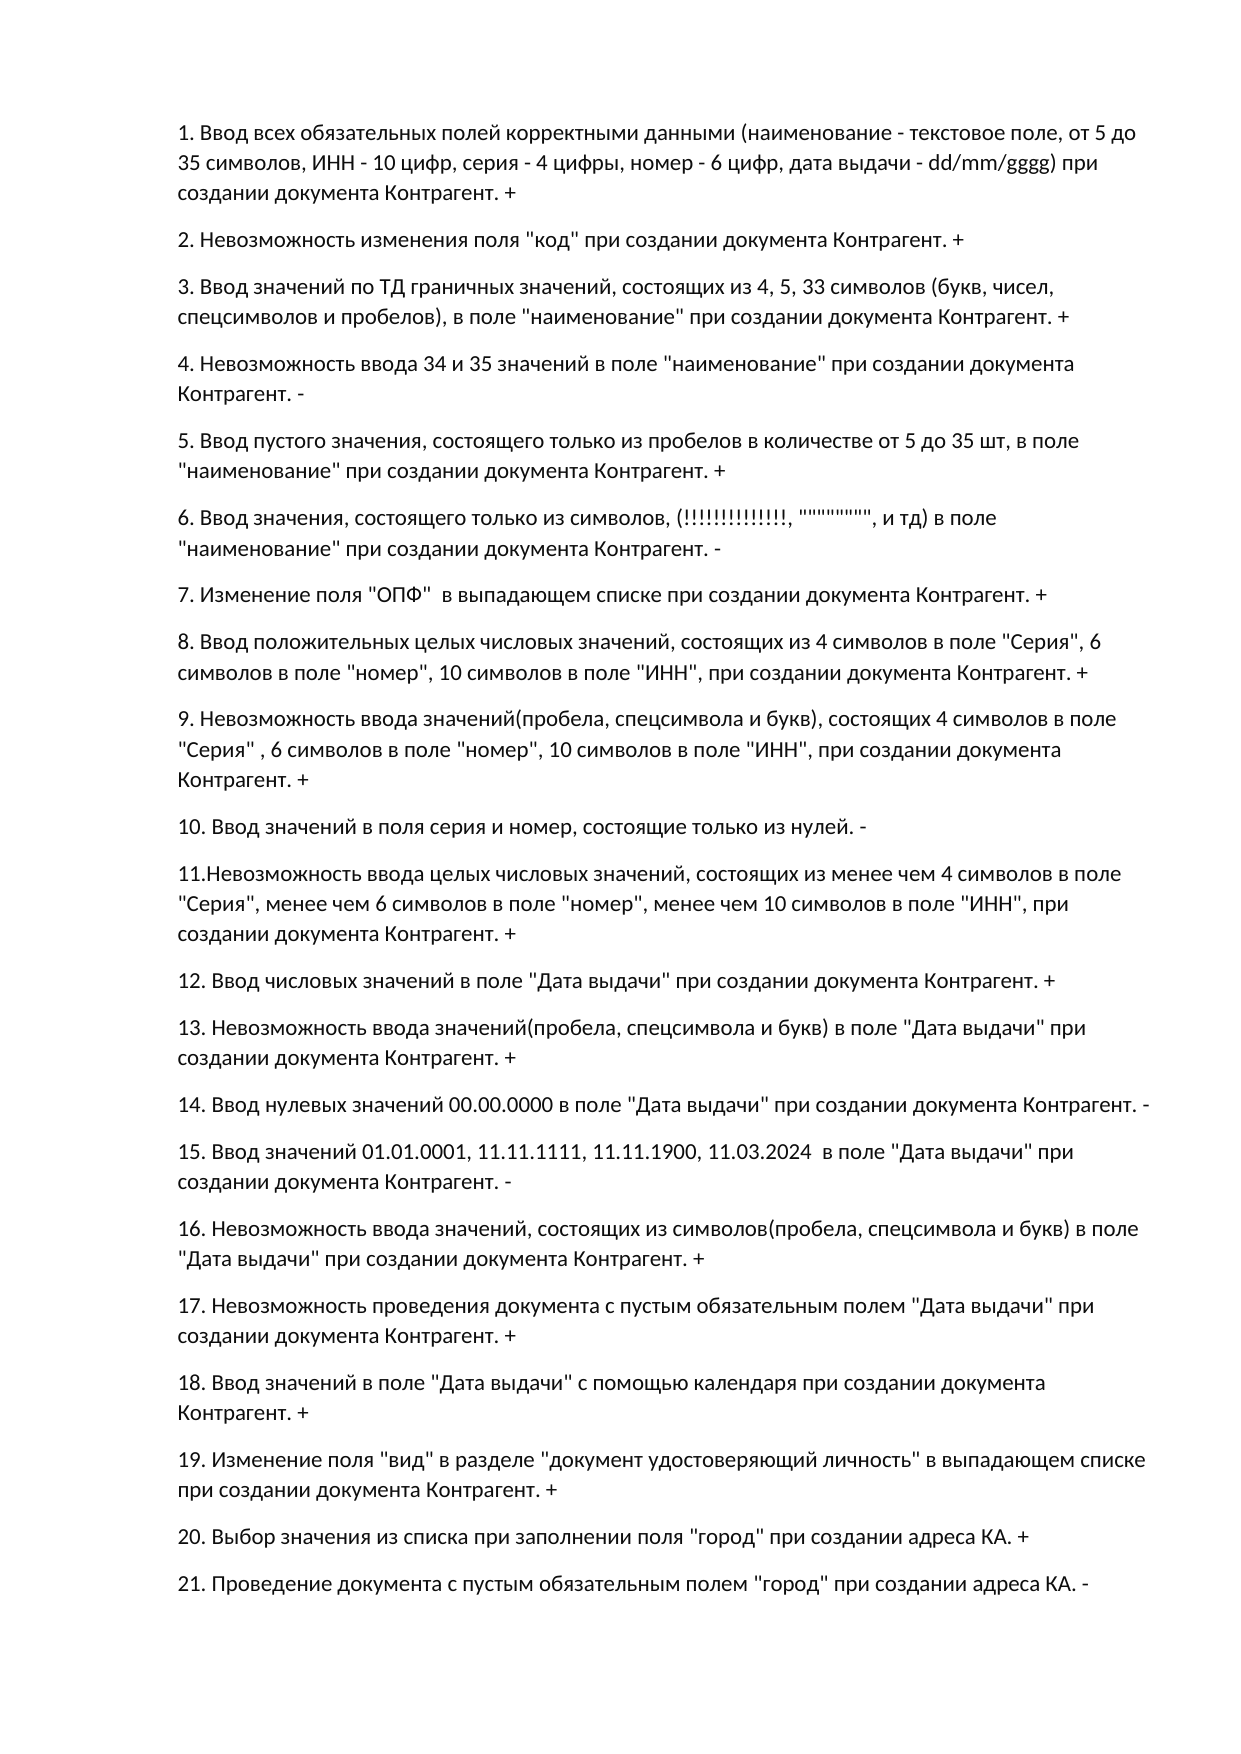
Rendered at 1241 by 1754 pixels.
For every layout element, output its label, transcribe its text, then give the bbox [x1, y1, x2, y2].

text 20. Выбор значения из списка при заполнении поля "город" при создании адреса КА. + [177, 1522, 1152, 1550]
text 12. Ввод числовых значений в поле "Дата выдачи" при создании документа Контрагент. + [177, 966, 1152, 994]
text 6. Ввод значения, состоящего только из символов, (!!!!!!!!!!!!!!, """""""", и тд) в поле "наименование" при создании документа Контрагент. - [177, 503, 1152, 562]
text 21. Проведение документа с пустым обязательным полем "город" при создании адреса КА. - [177, 1569, 1152, 1597]
text 2. Невозможность изменения поля "код" при создании документа Контрагент. + [177, 225, 1152, 253]
text 16. Невозможность ввода значений, состоящих из символов(пробела, спецсимвола и букв) в поле "Дата выдачи" при создании документа Контрагент. + [177, 1214, 1152, 1272]
text 1. Ввод всех обязательных полей корректными данными (наименование - текстовое поле, от 5 до 35 символов, ИНН - 10 цифр, серия - 4 цифры, номер - 6 цифр, дата выдачи - dd/mm/gggg) при создании документа Контрагент. + [177, 118, 1152, 207]
text 15. Ввод значений 01.01.0001, 11.11.1111, 11.11.1900, 11.03.2024 в поле "Дата выдачи" при создании документа Контрагент. - [177, 1137, 1152, 1195]
text 4. Невозможность ввода 34 и 35 значений в поле "наименование" при создании документа Контрагент. - [177, 349, 1152, 408]
text 7. Изменение поля "ОПФ" в выпадающем списке при создании документа Контрагент. + [177, 581, 1152, 609]
text 8. Ввод положительных целых числовых значений, состоящих из 4 символов в поле "Серия", 6 символов в поле "номер", 10 символов в поле "ИНН", при создании документа Контрагент. + [177, 627, 1152, 686]
text 13. Невозможность ввода значений(пробела, спецсимвола и букв) в поле "Дата выдачи" при создании документа Контрагент. + [177, 1013, 1152, 1071]
text 9. Невозможность ввода значений(пробела, спецсимвола и букв), состоящих 4 символов в поле "Серия" , 6 символов в поле "номер", 10 символов в поле "ИНН", при создании документа Контрагент. + [177, 704, 1152, 793]
text 19. Изменение поля "вид" в разделе "документ удостоверяющий личность" в выпадающем списке при создании документа Контрагент. + [177, 1445, 1152, 1503]
text 10. Ввод значений в поля серия и номер, состоящие только из нулей. - [177, 812, 1152, 840]
text 11.Невозможность ввода целых числовых значений, состоящих из менее чем 4 символов в поле "Серия", менее чем 6 символов в поле "номер", менее чем 10 символов в поле "ИНН", при создании документа Контрагент. + [177, 859, 1152, 947]
text 14. Ввод нулевых значений 00.00.0000 в поле "Дата выдачи" при создании документа Контрагент. - [177, 1090, 1152, 1118]
text 18. Ввод значений в поле "Дата выдачи" с помощью календаря при создании документа Контрагент. + [177, 1368, 1152, 1426]
text 5. Ввод пустого значения, состоящего только из пробелов в количестве от 5 до 35 шт, в поле "наименование" при создании документа Контрагент. + [177, 426, 1152, 485]
text 3. Ввод значений по ТД граничных значений, состоящих из 4, 5, 33 символов (букв, чисел, спецсимволов и пробелов), в поле "наименование" при создании документа Контрагент. + [177, 272, 1152, 331]
text 17. Невозможность проведения документа с пустым обязательным полем "Дата выдачи" при создании документа Контрагент. + [177, 1291, 1152, 1349]
